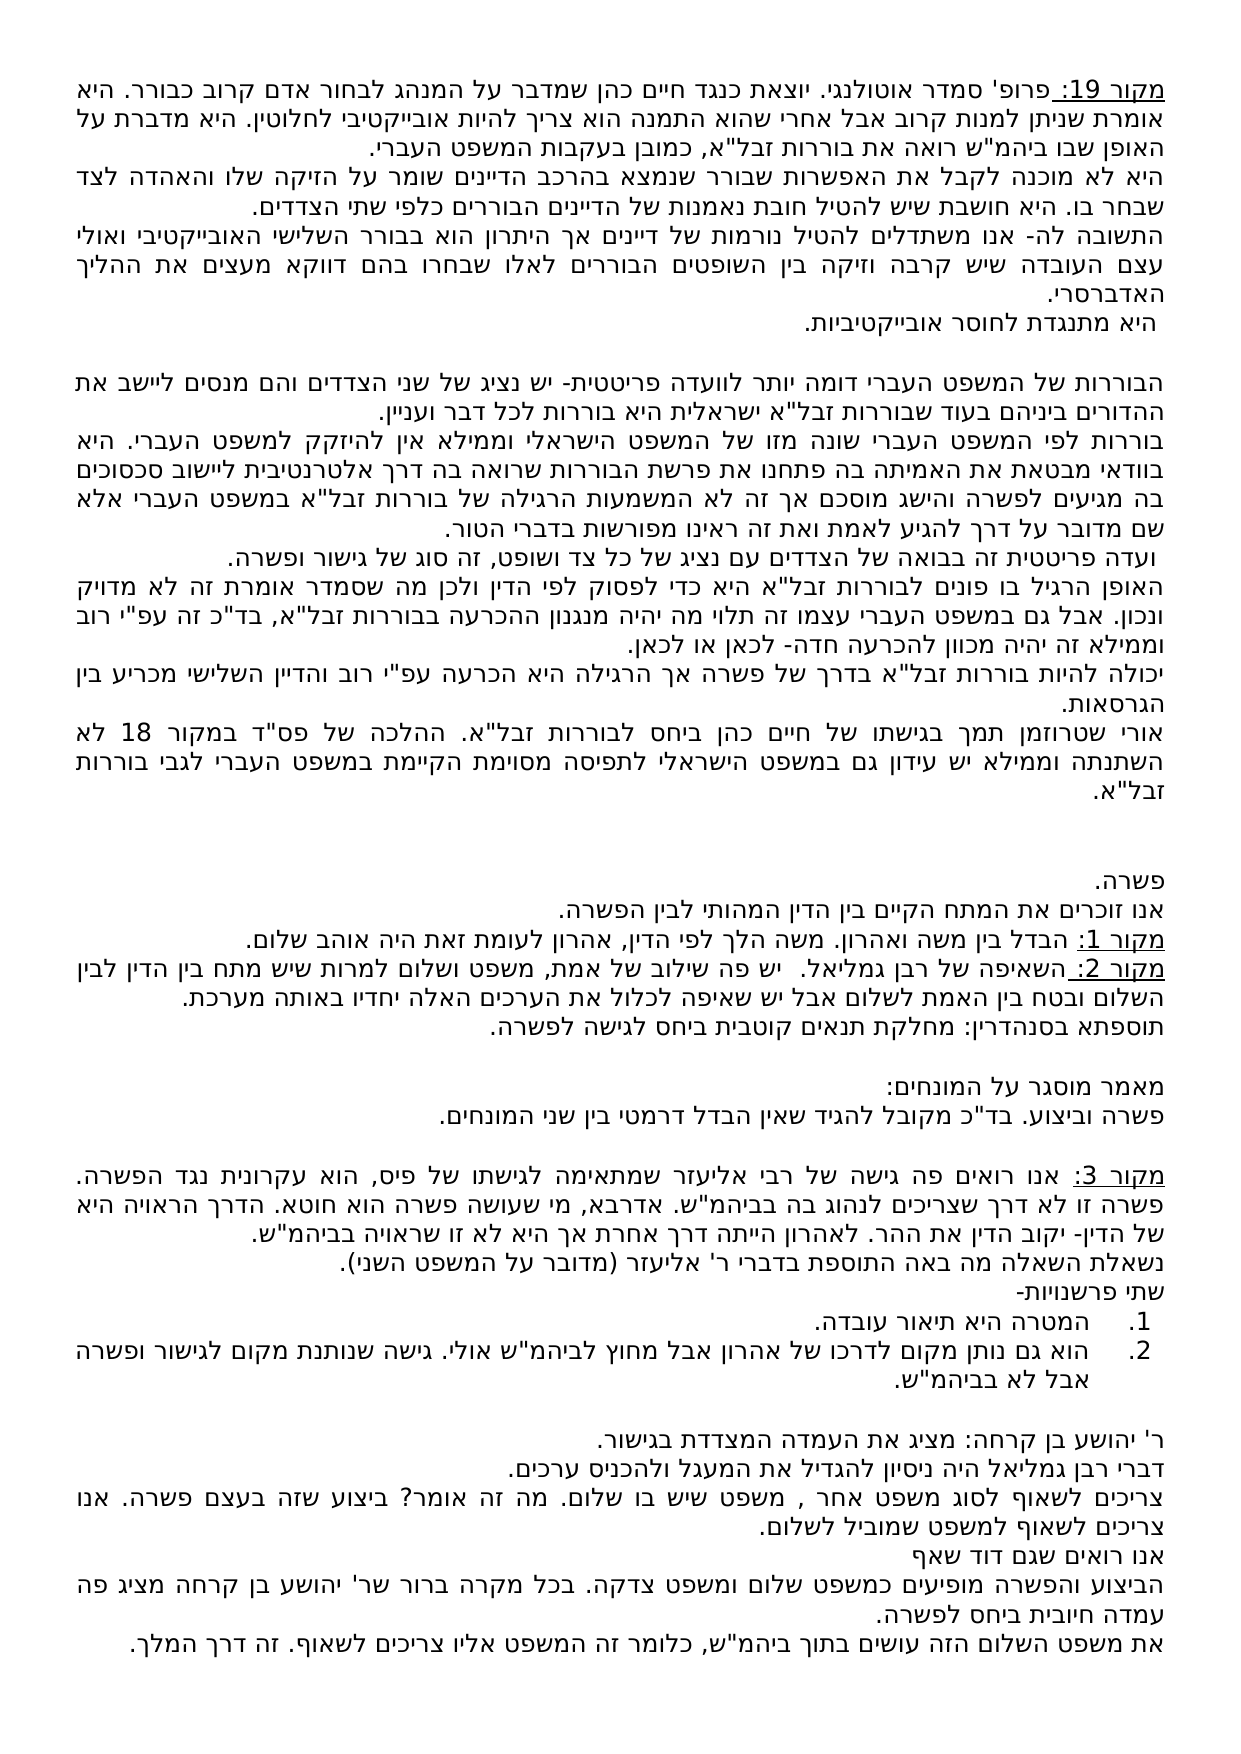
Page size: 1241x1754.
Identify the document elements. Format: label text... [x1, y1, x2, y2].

text נשאלת השאלה מה באה התוספת בדברי ר' אליעזר (מדובר על המשפט השני). [75, 1248, 1165, 1278]
text ועדה פריטטית זה בבואה של הצדדים עם נציג של כל צד ושופט, זה סוג של גישור ופשרה. [75, 543, 1165, 572]
text האופן הרגיל בו פונים לבוררות זבל"א היא כדי לפסוק לפי הדין ולכן מה שסמדר אומרת זה לא מדויק ונכון. אבל גם במשפט העברי עצמו זה תלוי מה יהיה מנגנון ההכרעה בבוררות זבל"א, בד"כ זה עפ"י רוב וממילא זה יהיה מכוון להכרעה חדה- לכאן או לכאן. [75, 572, 1165, 660]
text דברי רבן גמליאל היה ניסיון להגדיל את המעגל ולהכניס ערכים. [75, 1454, 1165, 1483]
text שתי פרשנויות- [75, 1278, 1165, 1307]
text את משפט השלום הזה עושים בתוך ביהמ"ש, כלומר זה המשפט אליו צריכים לשאוף. זה דרך המלך. [75, 1629, 1165, 1658]
text מקור 1: הבדל בין משה ואהרון. משה הלך לפי הדין, אהרון לעומת זאת היה אוהב שלום. [75, 925, 1165, 954]
text היא מתנגדת לחוסר אובייקטיביות. [75, 308, 1165, 337]
text הביצוע והפשרה מופיעים כמשפט שלום ומשפט צדקה. בכל מקרה ברור שר' יהושע בן קרחה מציג פה עמדה חיובית ביחס לפשרה. [75, 1571, 1165, 1629]
text מקור 2: השאיפה של רבן גמליאל. יש פה שילוב של אמת, משפט ושלום למרות שיש מתח בין הדין לבין השלום ובטח בין האמת לשלום אבל יש שאיפה לכלול את הערכים האלה יחדיו באותה מערכת. [75, 954, 1165, 1012]
text פשרה. [75, 867, 1165, 896]
text התשובה לה- אנו משתדלים להטיל נורמות של דיינים אך היתרון הוא בבורר השלישי האובייקטיבי ואולי עצם העובדה שיש קרבה וזיקה בין השופטים הבוררים לאלו שבחרו בהם דווקא מעצים את ההליך האדברסרי. [75, 221, 1165, 308]
text אורי שטרוזמן תמך בגישתו של חיים כהן ביחס לבוררות זבל"א. ההלכה של פס"ד במקור 18 לא השתנתה וממילא יש עידון גם במשפט הישראלי לתפיסה מסוימת הקיימת במשפט העברי לגבי בוררות זבל"א. [75, 718, 1165, 806]
text היא לא מוכנה לקבל את האפשרות שבורר שנמצא בהרכב הדיינים שומר על הזיקה שלו והאהדה לצד שבחר בו. היא חושבת שיש להטיל חובת נאמנות של הדיינים הבוררים כלפי שתי הצדדים. [75, 162, 1165, 221]
text פשרה וביצוע. בד"כ מקובל להגיד שאין הבדל דרמטי בין שני המונחים. [75, 1101, 1165, 1130]
text אנו רואים שגם דוד שאף [75, 1541, 1165, 1571]
text מאמר מוסגר על המונחים: [75, 1072, 1165, 1101]
text מקור 3: אנו רואים פה גישה של רבי אליעזר שמתאימה לגישתו של פיס, הוא עקרונית נגד הפשרה. פשרה זו לא דרך שצריכים לנהוג בה בביהמ"ש. אדרבא, מי שעושה פשרה הוא חוטא. הדרך הראויה היא של הדין- יקוב הדין את ההר. לאהרון הייתה דרך אחרת אך היא לא זו שראויה בביהמ"ש. [75, 1161, 1165, 1248]
text בוררות לפי המשפט העברי שונה מזו של המשפט הישראלי וממילא אין להיזקק למשפט העברי. היא בוודאי מבטאת את האמיתה בה פתחנו את פרשת הבוררות שרואה בה דרך אלטרנטיבית ליישוב סכסוכים בה מגיעים לפשרה והישג מוסכם אך זה לא המשמעות הרגילה של בוררות זבל"א במשפט העברי אלא שם מדובר על דרך להגיע לאמת ואת זה ראינו מפורשות בדברי הטור. [75, 426, 1165, 543]
list המטרה היא תיאור עובדה. [75, 1307, 1128, 1336]
text הבוררות של המשפט העברי דומה יותר לוועדה פריטטית- יש נציג של שני הצדדים והם מנסים ליישב את ההדורים ביניהם בעוד שבוררות זבל"א ישראלית היא בוררות לכל דבר ועניין. [75, 368, 1165, 426]
text אנו זוכרים את המתח הקיים בין הדין המהותי לבין הפשרה. [75, 896, 1165, 925]
text תוספתא בסנהדרין: מחלקת תנאים קוטבית ביחס לגישה לפשרה. [75, 1012, 1165, 1042]
text ר' יהושע בן קרחה: מציג את העמדה המצדדת בגישור. [75, 1425, 1165, 1454]
text צריכים לשאוף לסוג משפט אחר , משפט שיש בו שלום. מה זה אומר? ביצוע שזה בעצם פשרה. אנו צריכים לשאוף למשפט שמוביל לשלום. [75, 1483, 1165, 1541]
text יכולה להיות בוררות זבל"א בדרך של פשרה אך הרגילה היא הכרעה עפ"י רוב והדיין השלישי מכריע בין הגרסאות. [75, 660, 1165, 718]
text מקור 19: פרופ' סמדר אוטולנגי. יוצאת כנגד חיים כהן שמדבר על המנהג לבחור אדם קרוב כבורר. היא אומרת שניתן למנות קרוב אבל אחרי שהוא התמנה הוא צריך להיות אובייקטיבי לחלוטין. היא מדברת על האופן שבו ביהמ"ש רואה את בוררות זבל"א, כמובן בעקבות המשפט העברי. [75, 75, 1165, 162]
list הוא גם נותן מקום לדרכו של אהרון אבל מחוץ לביהמ"ש אולי. גישה שנותנת מקום לגישור ופשרה אבל לא בביהמ"ש. [75, 1336, 1128, 1394]
